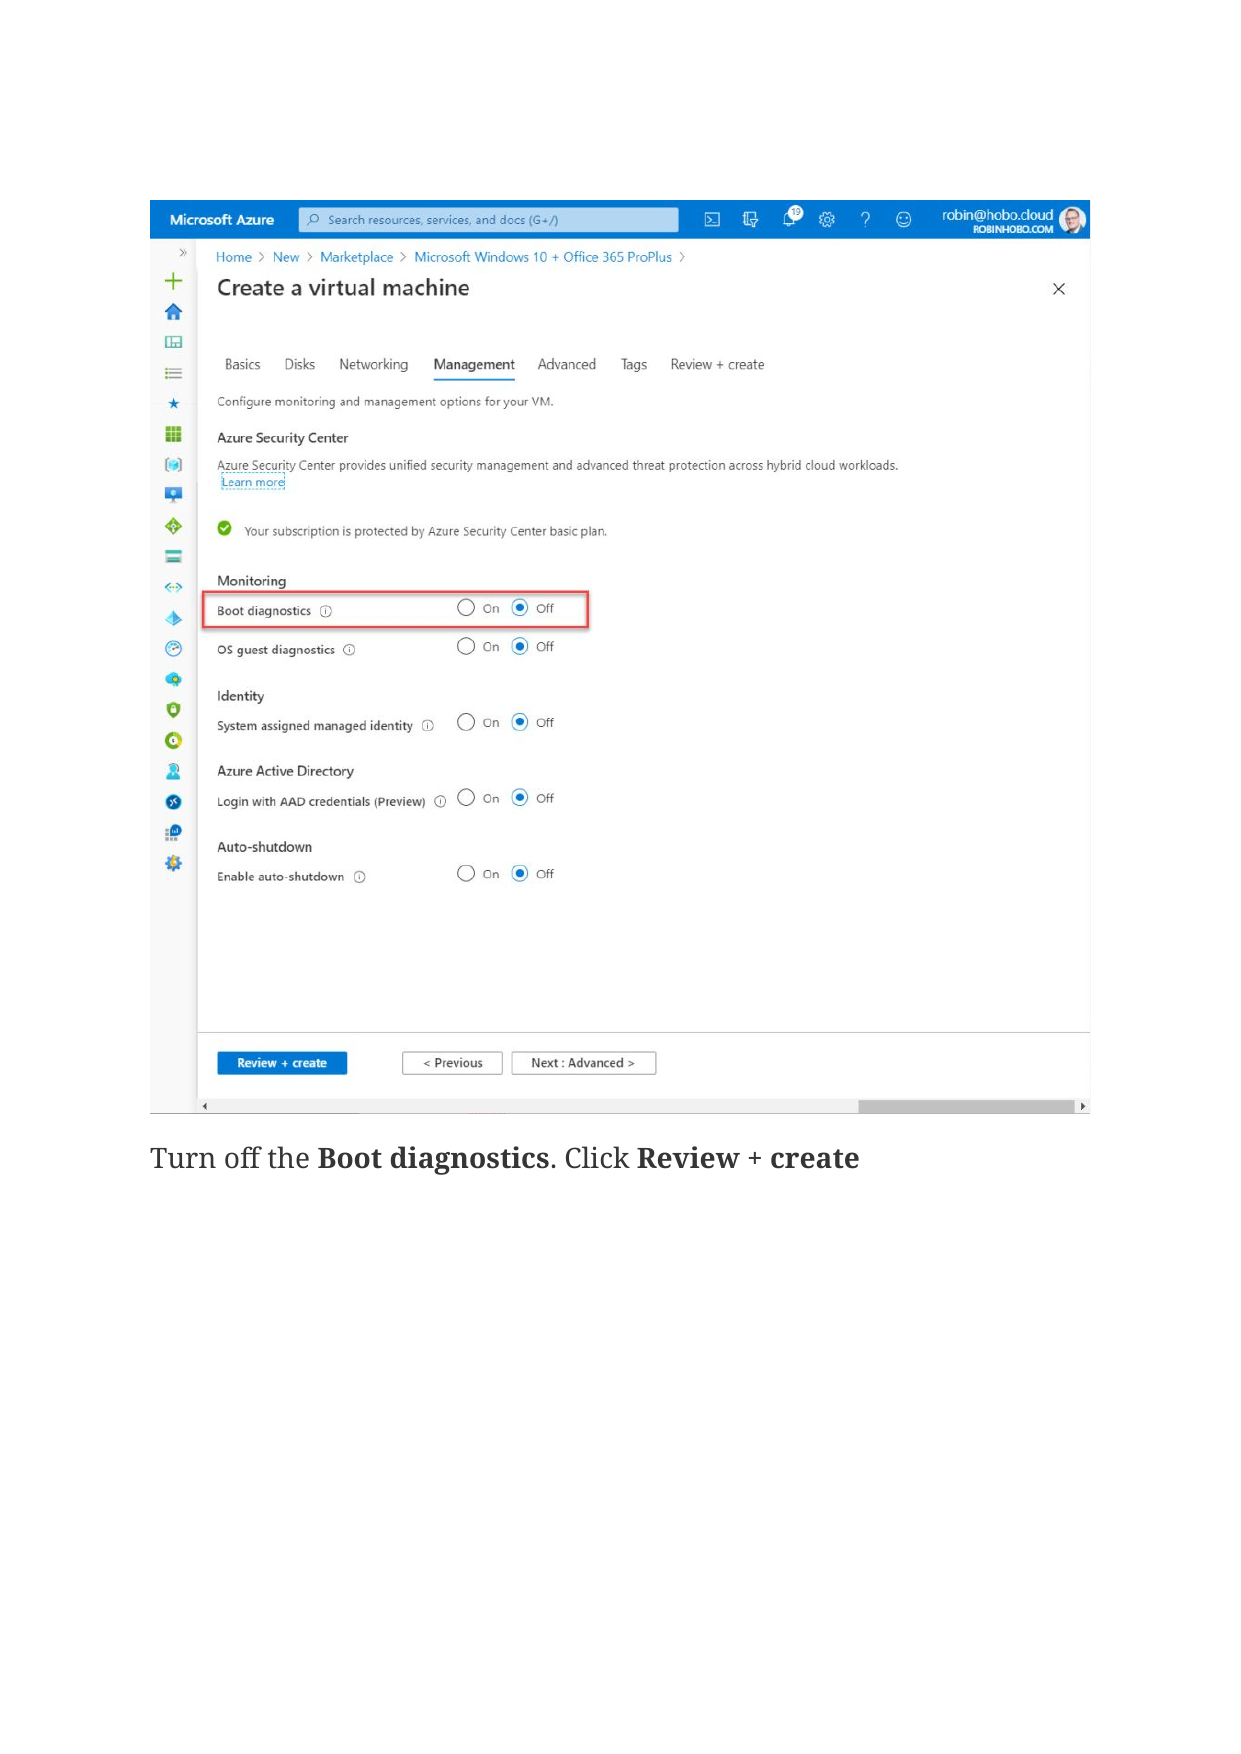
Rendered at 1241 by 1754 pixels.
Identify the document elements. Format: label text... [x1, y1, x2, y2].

picture [150, 200, 1091, 1114]
text Turn off the Boot diagnostics. Click Review + create [150, 1139, 1090, 1177]
